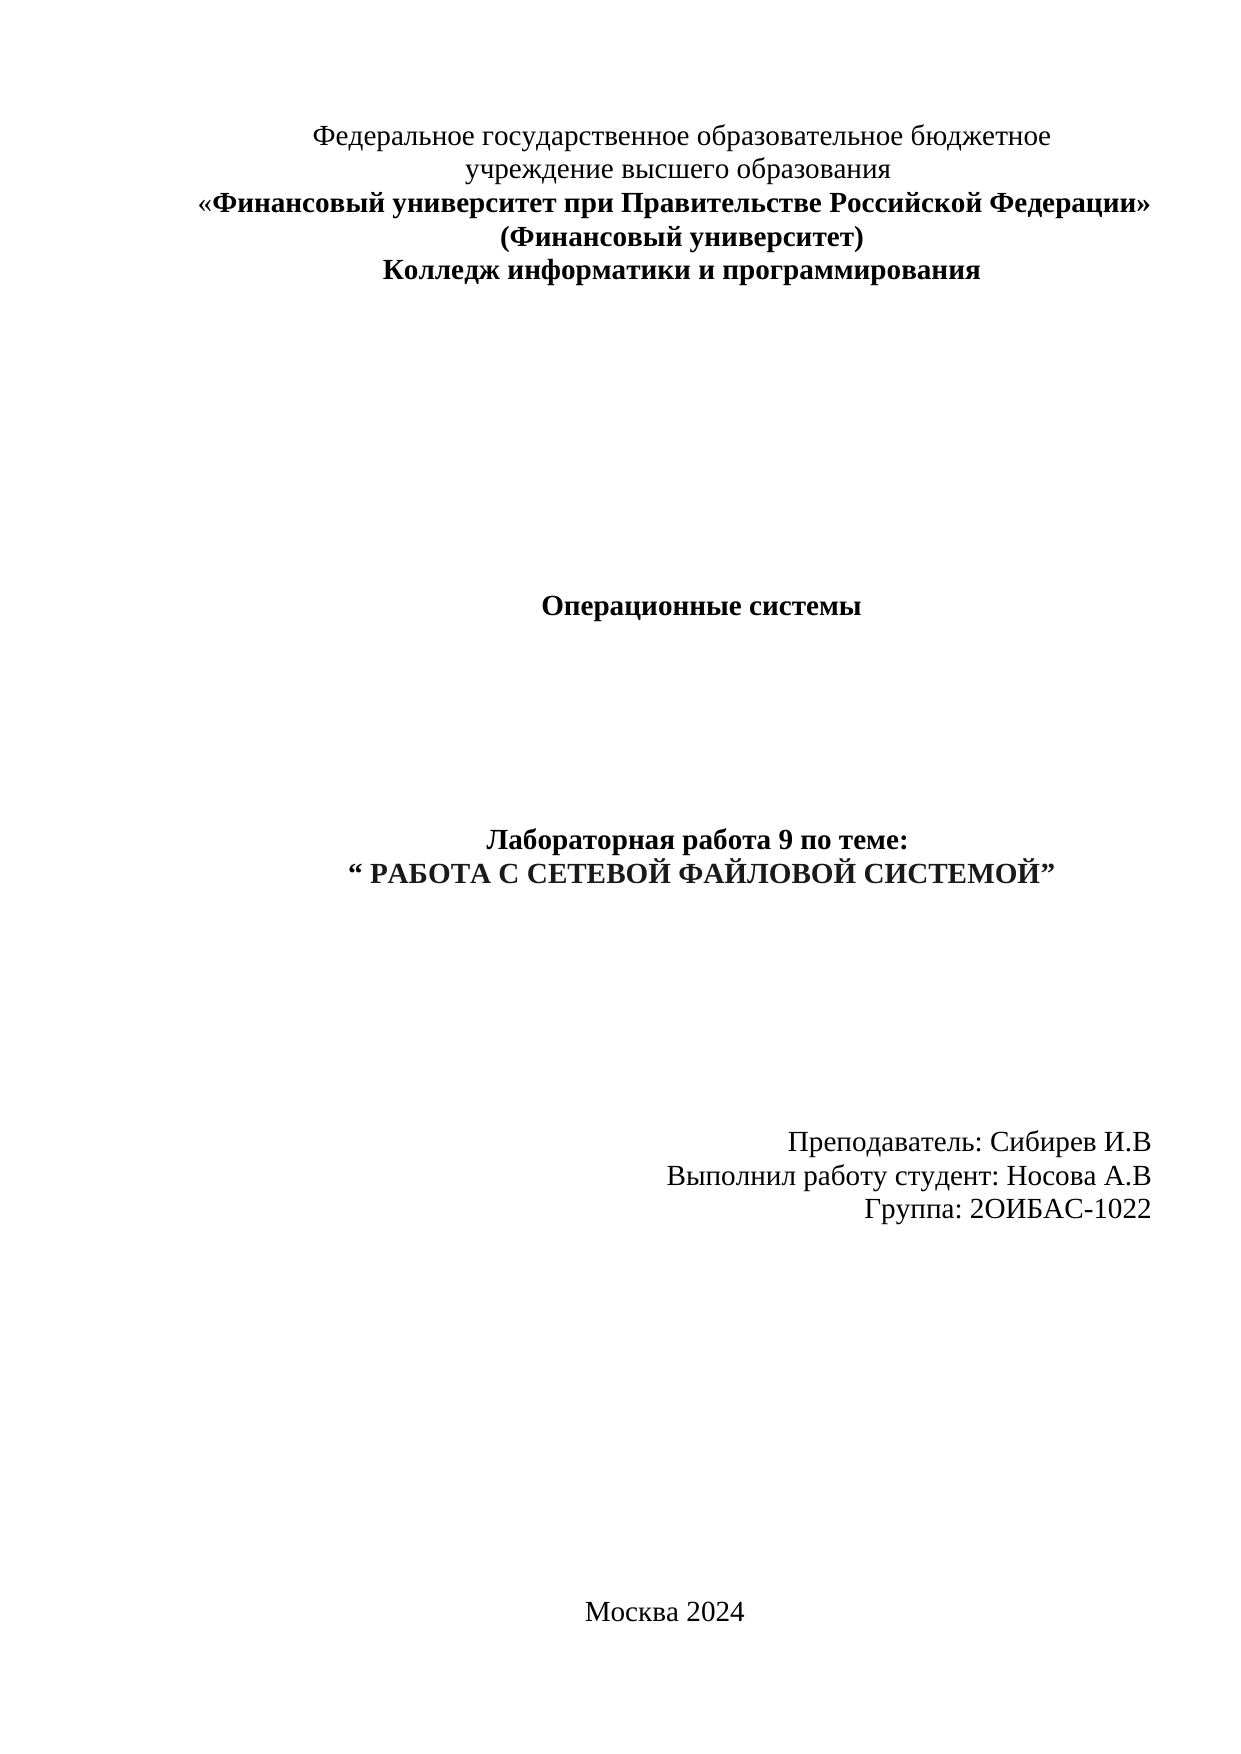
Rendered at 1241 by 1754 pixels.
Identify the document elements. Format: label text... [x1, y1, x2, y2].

text Выполнил работу студент: Носова А.В [177, 1158, 1152, 1191]
text Операционные системы [177, 588, 1152, 621]
text Преподаватель: Сибирев И.В [620, 1124, 1152, 1158]
text Москва 2024 [177, 1594, 1152, 1627]
text Лабораторная работа 9 по теме: “ РАБОТА С СЕТЕВОЙ ФАЙЛОВОЙ СИСТЕМОЙ” [177, 822, 1152, 889]
text Группа: 2ОИБАС-1022 [177, 1191, 1152, 1225]
text Колледж информатики и программирования [207, 252, 1157, 286]
text Федеральное государственное образовательное бюджетное [192, 118, 1157, 152]
text (Финансовый университет) [192, 219, 1157, 252]
text учреждение высшего образования «Финансовый университет при Правительстве Российской Федерации» [192, 152, 1157, 219]
